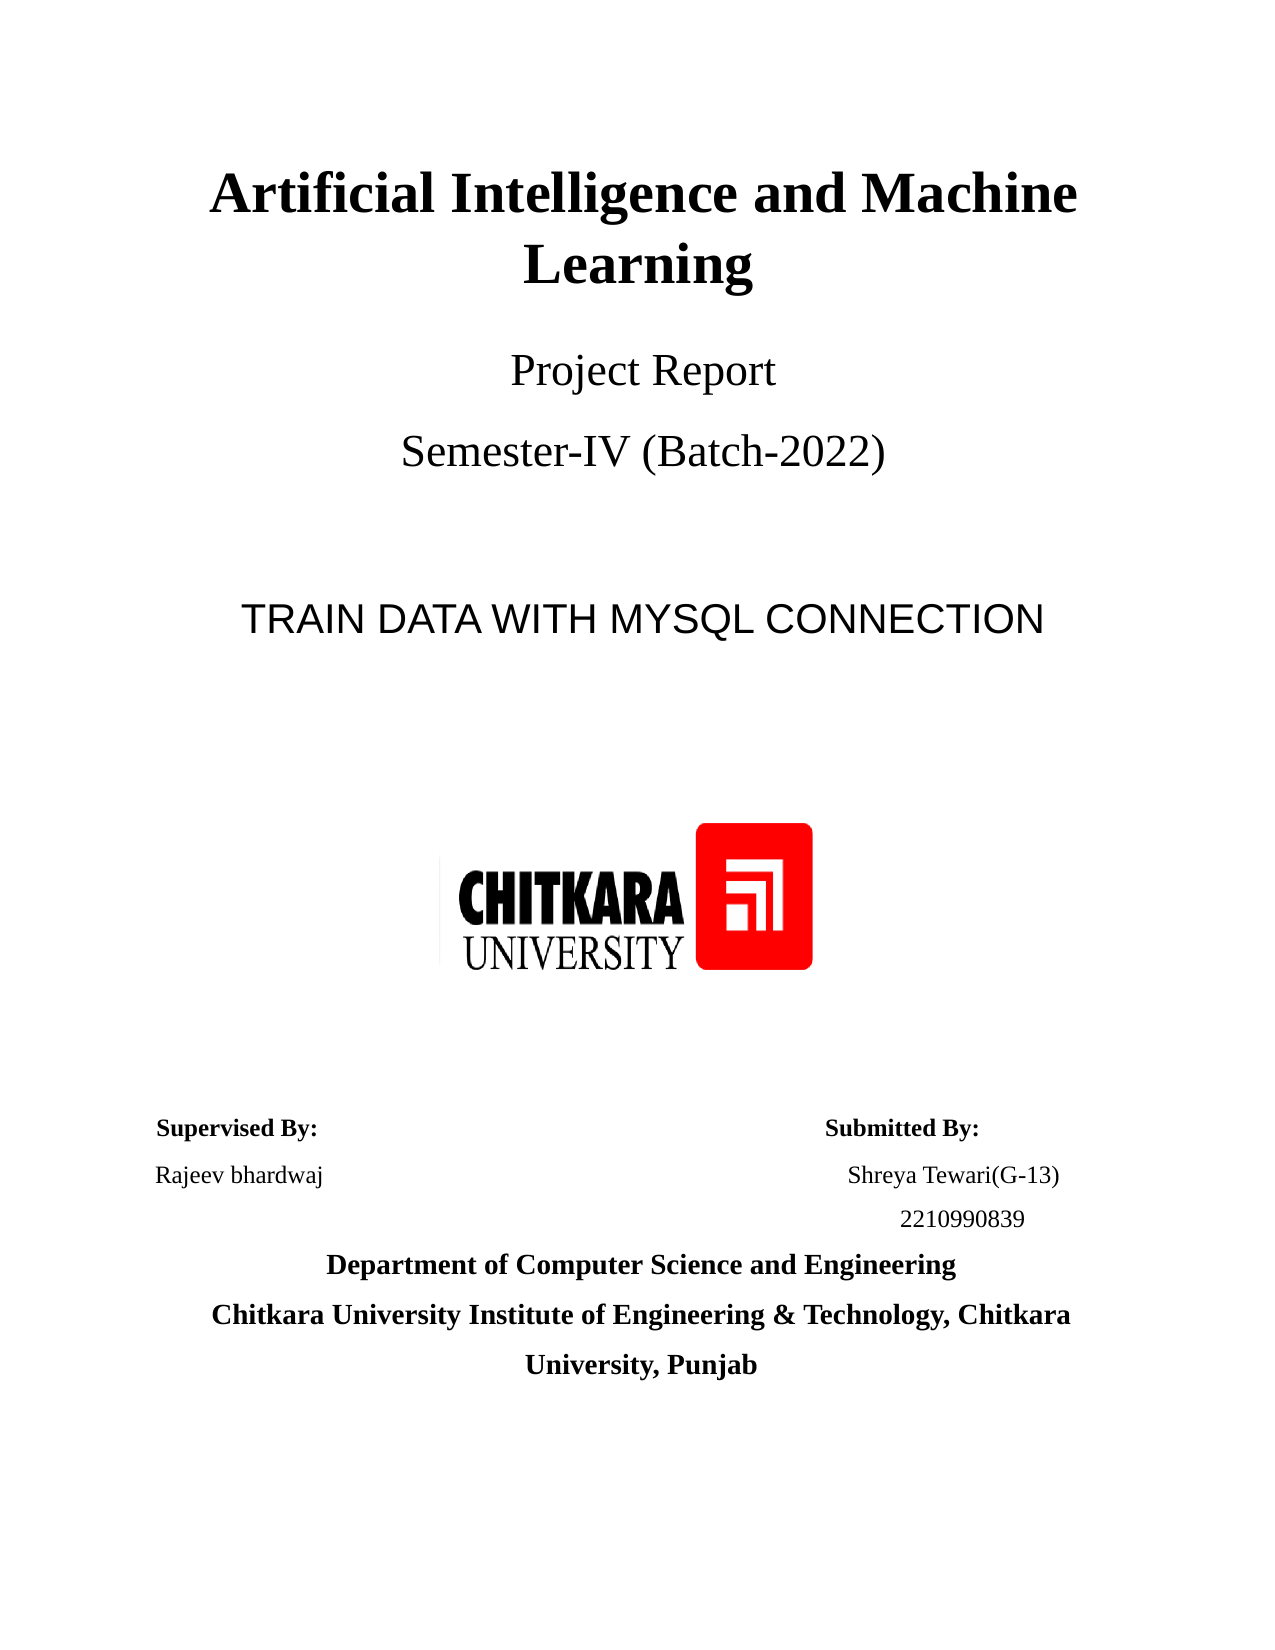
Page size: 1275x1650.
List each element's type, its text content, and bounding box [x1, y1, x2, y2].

text University, Punjab [150, 1347, 1125, 1381]
picture [438, 822, 813, 970]
text TRAIN DATA WITH MYSQL CONNECTION [150, 594, 1125, 642]
text Chitkara University Institute of Engineering & Technology, Chitkara [150, 1297, 1125, 1331]
text Artificial Intelligence and Machine Learning [150, 157, 1127, 296]
text Department of Computer Science and Engineering [150, 1247, 1125, 1281]
text 2210990839 [826, 1204, 1127, 1232]
text Project Report [150, 342, 1125, 395]
text Rajeev bhardwaj Shreya Tewari(G-13) [148, 1160, 1127, 1189]
text Semester-IV (Batch-2022) [150, 423, 1125, 476]
text Supervised By: Submitted By: [150, 1113, 1127, 1142]
